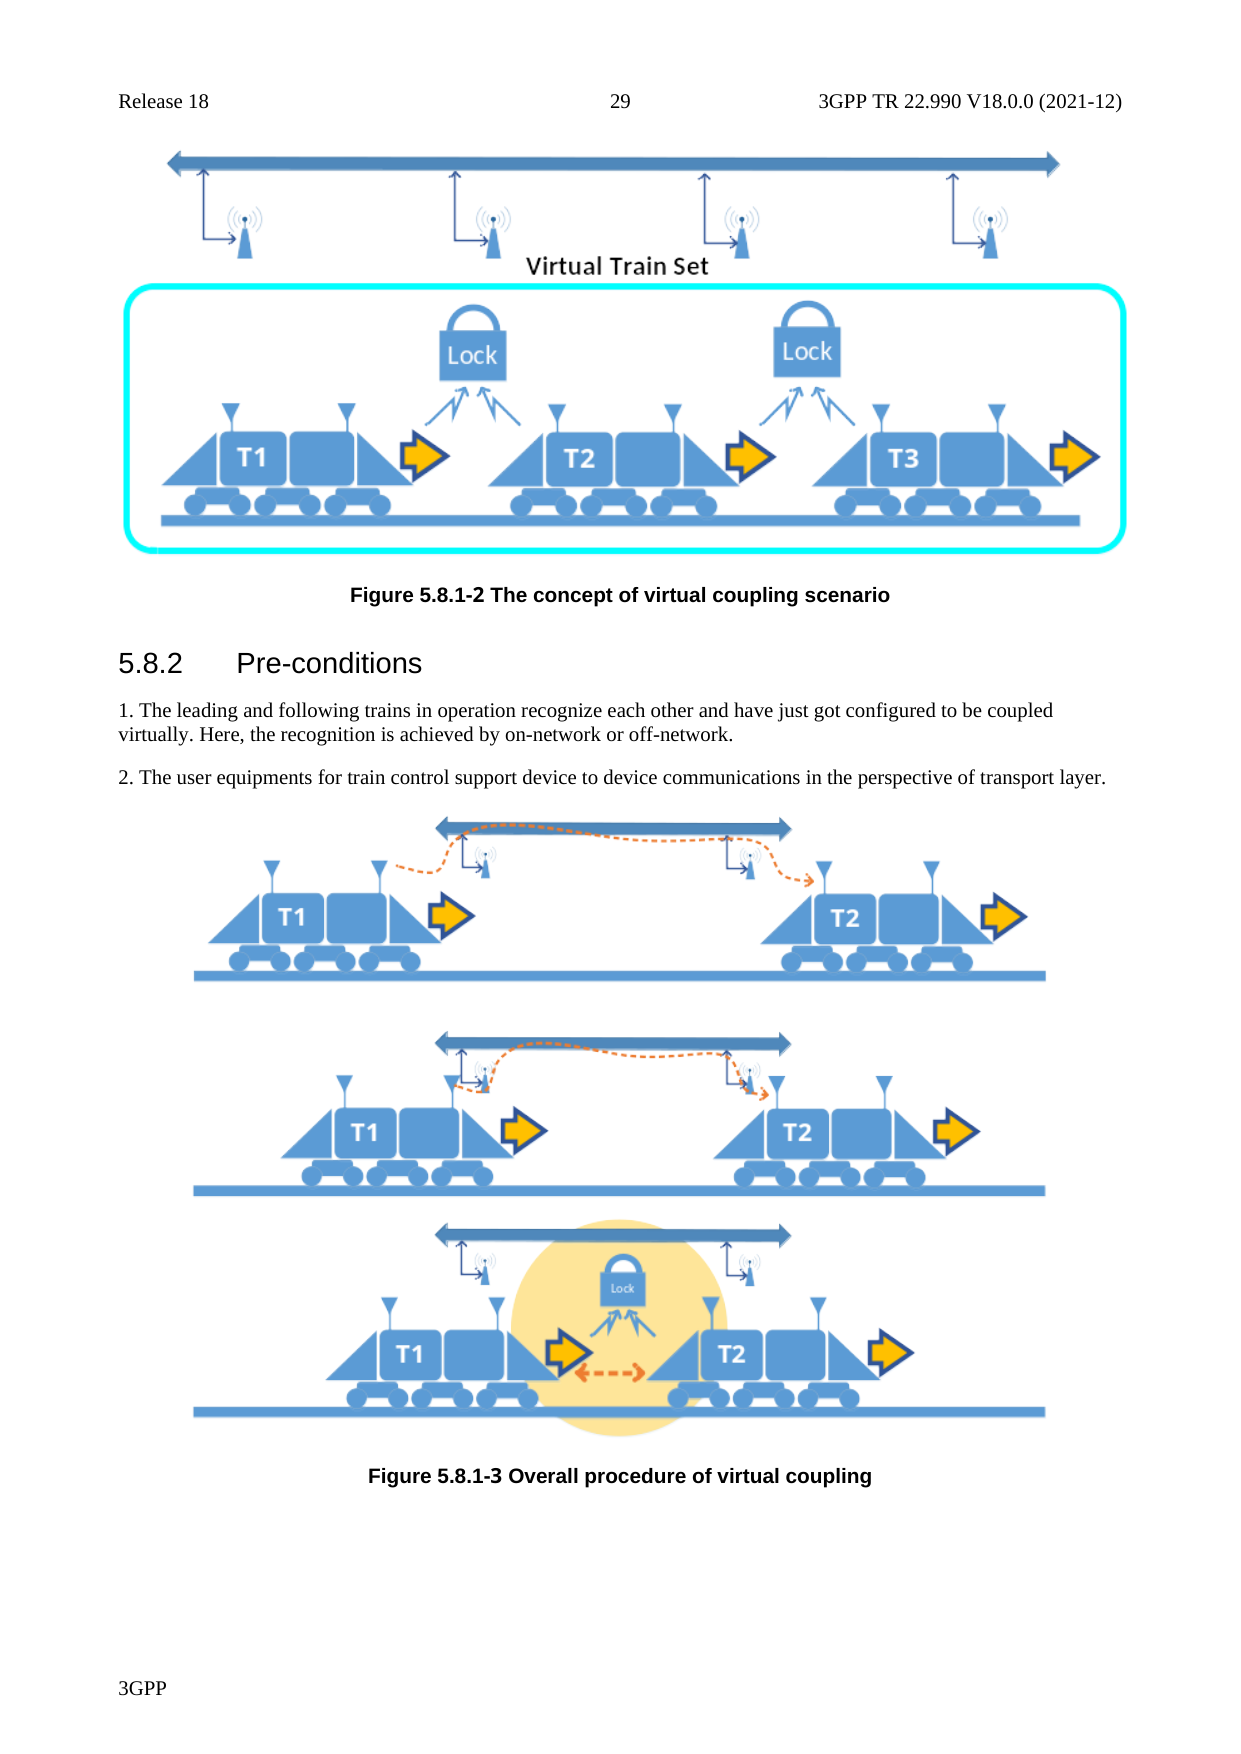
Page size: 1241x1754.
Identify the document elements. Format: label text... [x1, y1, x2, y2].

text Figure 5.8.1-3 Overall procedure of virtual coupling [118, 1461, 1122, 1490]
text Figure 5.8.1-2 The concept of virtual coupling scenario [118, 580, 1122, 608]
text 1. The leading and following trains in operation recognize each other and have just got configured to be coupled virtually. Here, the recognition is achieved by on-network or off-network. [118, 698, 1122, 746]
subtitle 5.8.2 Pre-conditions [118, 646, 1122, 679]
text 2. The user equipments for train control support device to device communications in the perspective of transport layer. [118, 765, 1122, 789]
